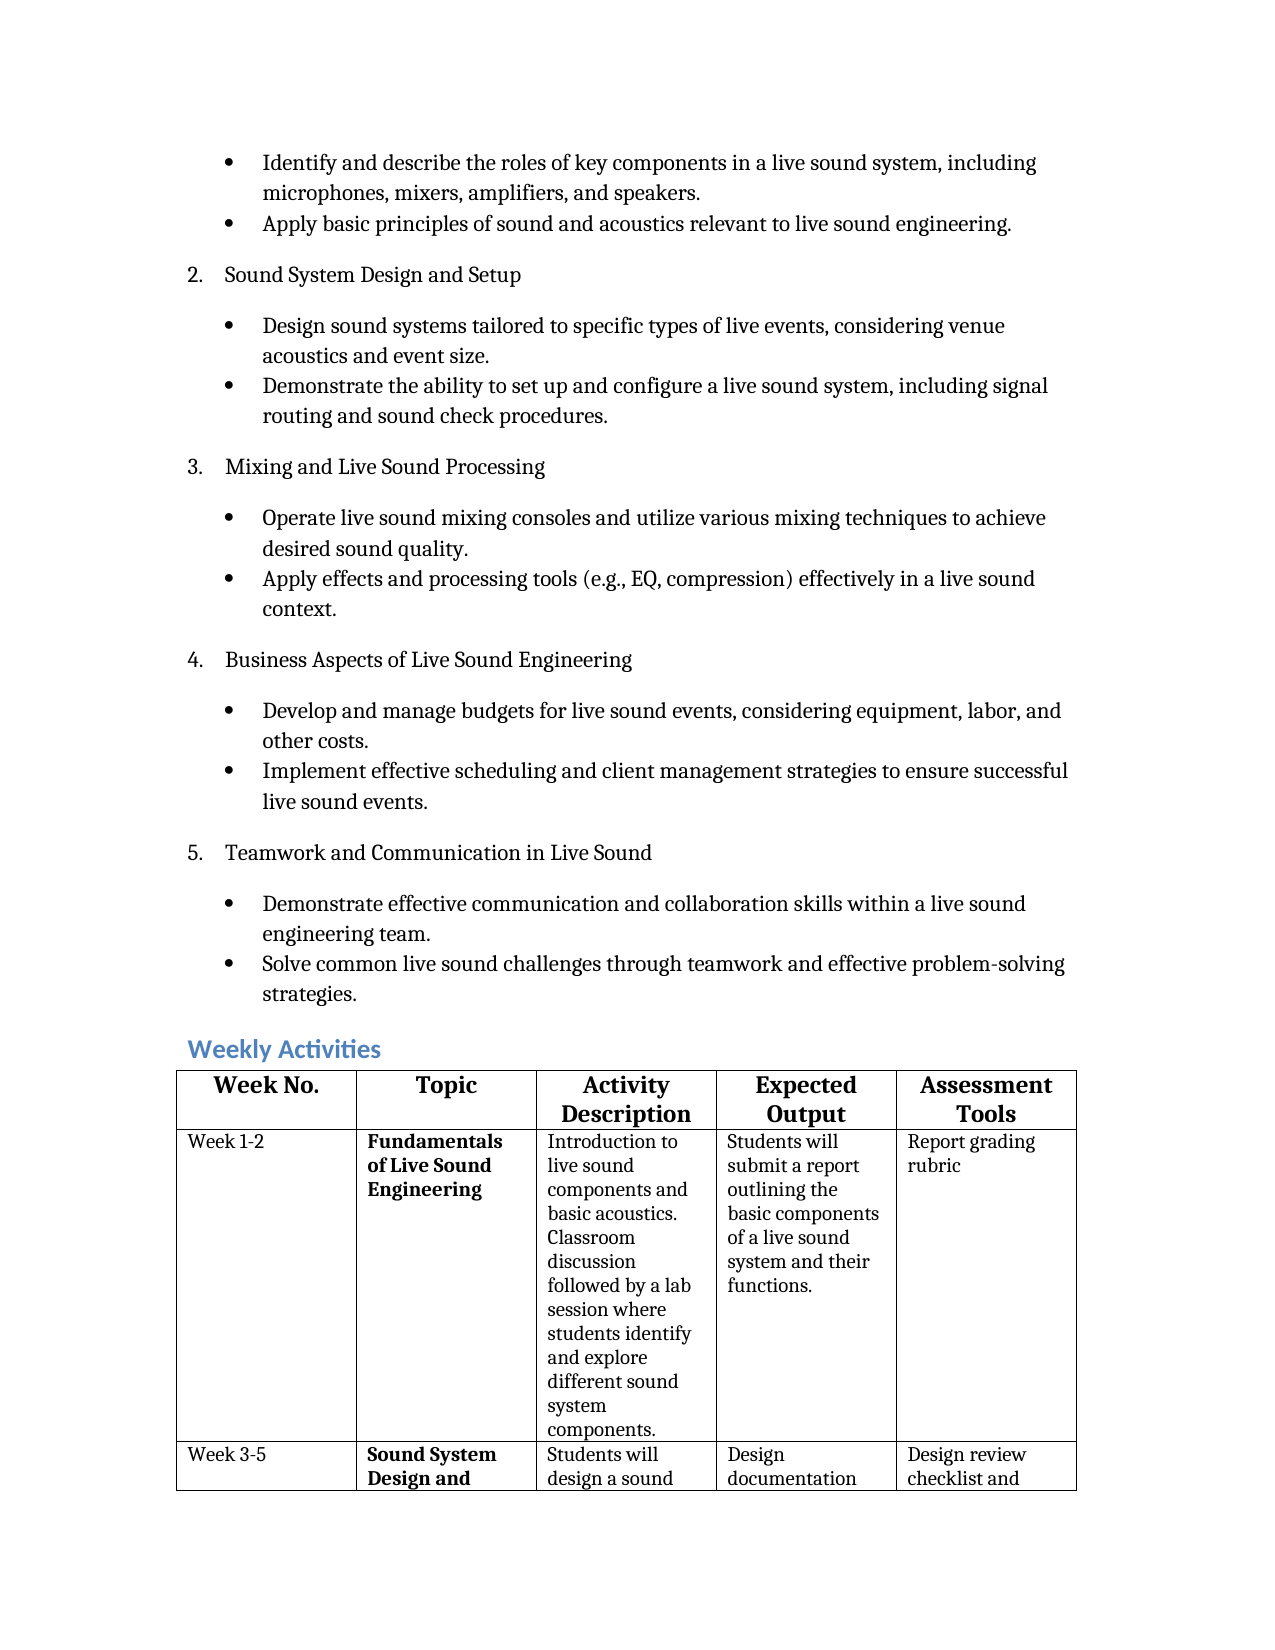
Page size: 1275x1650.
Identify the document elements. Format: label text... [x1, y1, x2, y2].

list Apply basic principles of sound and acoustics relevant to live sound engineering. [225, 210, 1087, 237]
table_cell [357, 1442, 536, 1490]
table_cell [897, 1442, 1076, 1490]
list Business Aspects of Live Sound Engineering [187, 647, 1087, 673]
table_header Topic [357, 1071, 536, 1129]
table_header Week No. [177, 1071, 356, 1129]
list Develop and manage budgets for live sound events, considering equipment, labor, and other costs. [225, 698, 1087, 754]
list Identify and describe the roles of key components in a live sound system, including microphones, mixers, amplifiers, and speakers. [225, 150, 1087, 207]
list Operate live sound mixing consoles and utilize various mixing techniques to achieve desired sound quality. [225, 505, 1087, 562]
list Mixing and Live Sound Processing [187, 454, 1087, 481]
table_cell Introduction to live sound components and basic acoustics. Classroom discussion followed by a lab session where students identify and explore different sound system components. [537, 1130, 716, 1441]
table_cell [537, 1442, 716, 1490]
list Demonstrate effective communication and collaboration skills within a live sound engineering team. [225, 891, 1087, 947]
table_cell Fundamentals of Live Sound Engineering [357, 1130, 536, 1441]
list Sound System Design and Setup [187, 261, 1087, 288]
list Solve common live sound challenges through teamwork and effective problem-solving strategies. [225, 951, 1087, 1008]
list Apply effects and processing tools (e.g., EQ, compression) effectively in a live sound context. [225, 566, 1087, 622]
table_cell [717, 1442, 896, 1490]
table_cell Students will submit a report outlining the basic components of a live sound system and their functions. [717, 1130, 896, 1441]
subtitle Weekly Activities [187, 1032, 1087, 1065]
list Implement effective scheduling and client management strategies to ensure successful live sound events. [225, 758, 1087, 815]
table_cell Report grading rubric [897, 1130, 1076, 1441]
table_header Assessment Tools [897, 1071, 1076, 1129]
table_header Activity Description [537, 1071, 716, 1129]
table_cell Week 1-2 [177, 1130, 356, 1441]
table_cell Week 3-5 [177, 1442, 356, 1490]
table_header Expected Output [717, 1071, 896, 1129]
list Design sound systems tailored to specific types of live events, considering venue acoustics and event size. [225, 312, 1087, 369]
list Teamwork and Communication in Live Sound [187, 839, 1087, 866]
list Demonstrate the ability to set up and configure a live sound system, including signal routing and sound check procedures. [225, 373, 1087, 429]
